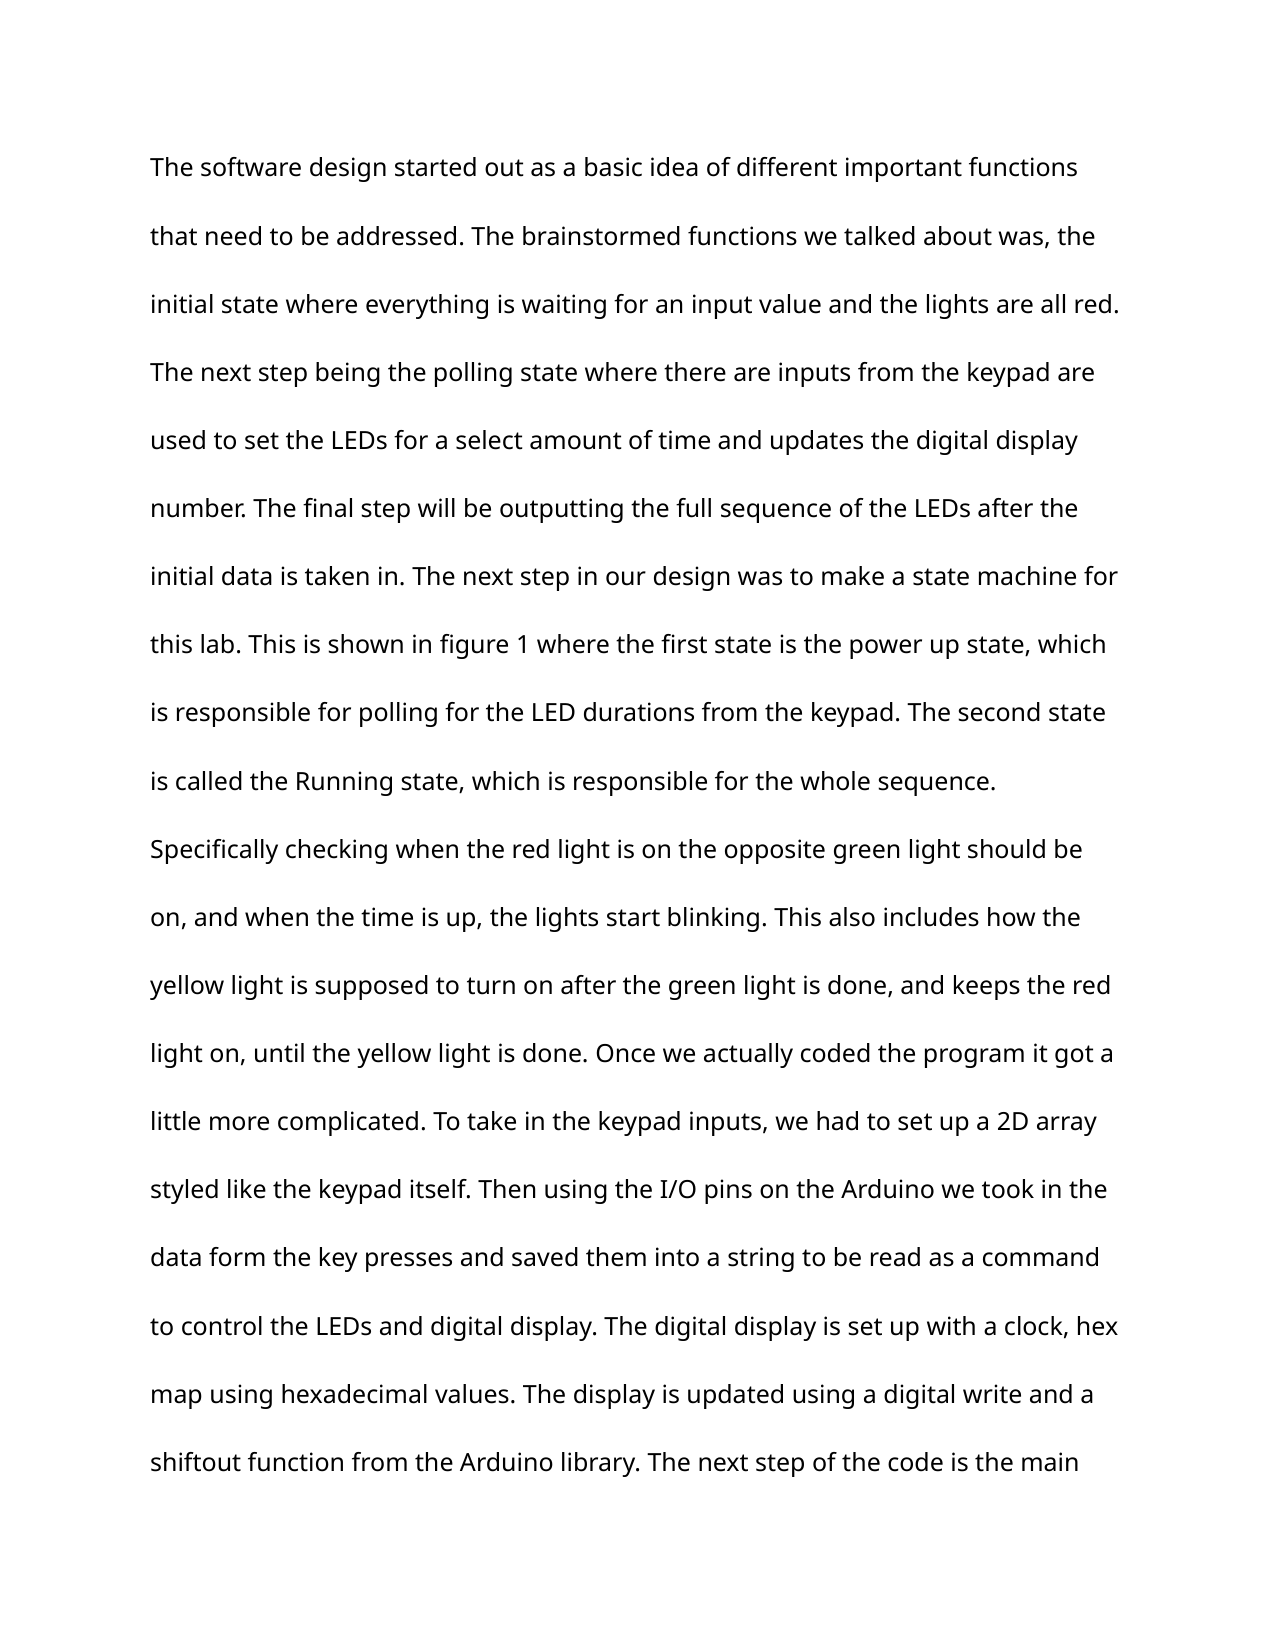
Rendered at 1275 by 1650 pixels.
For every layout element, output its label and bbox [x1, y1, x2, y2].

text [150, 150, 1125, 1478]
